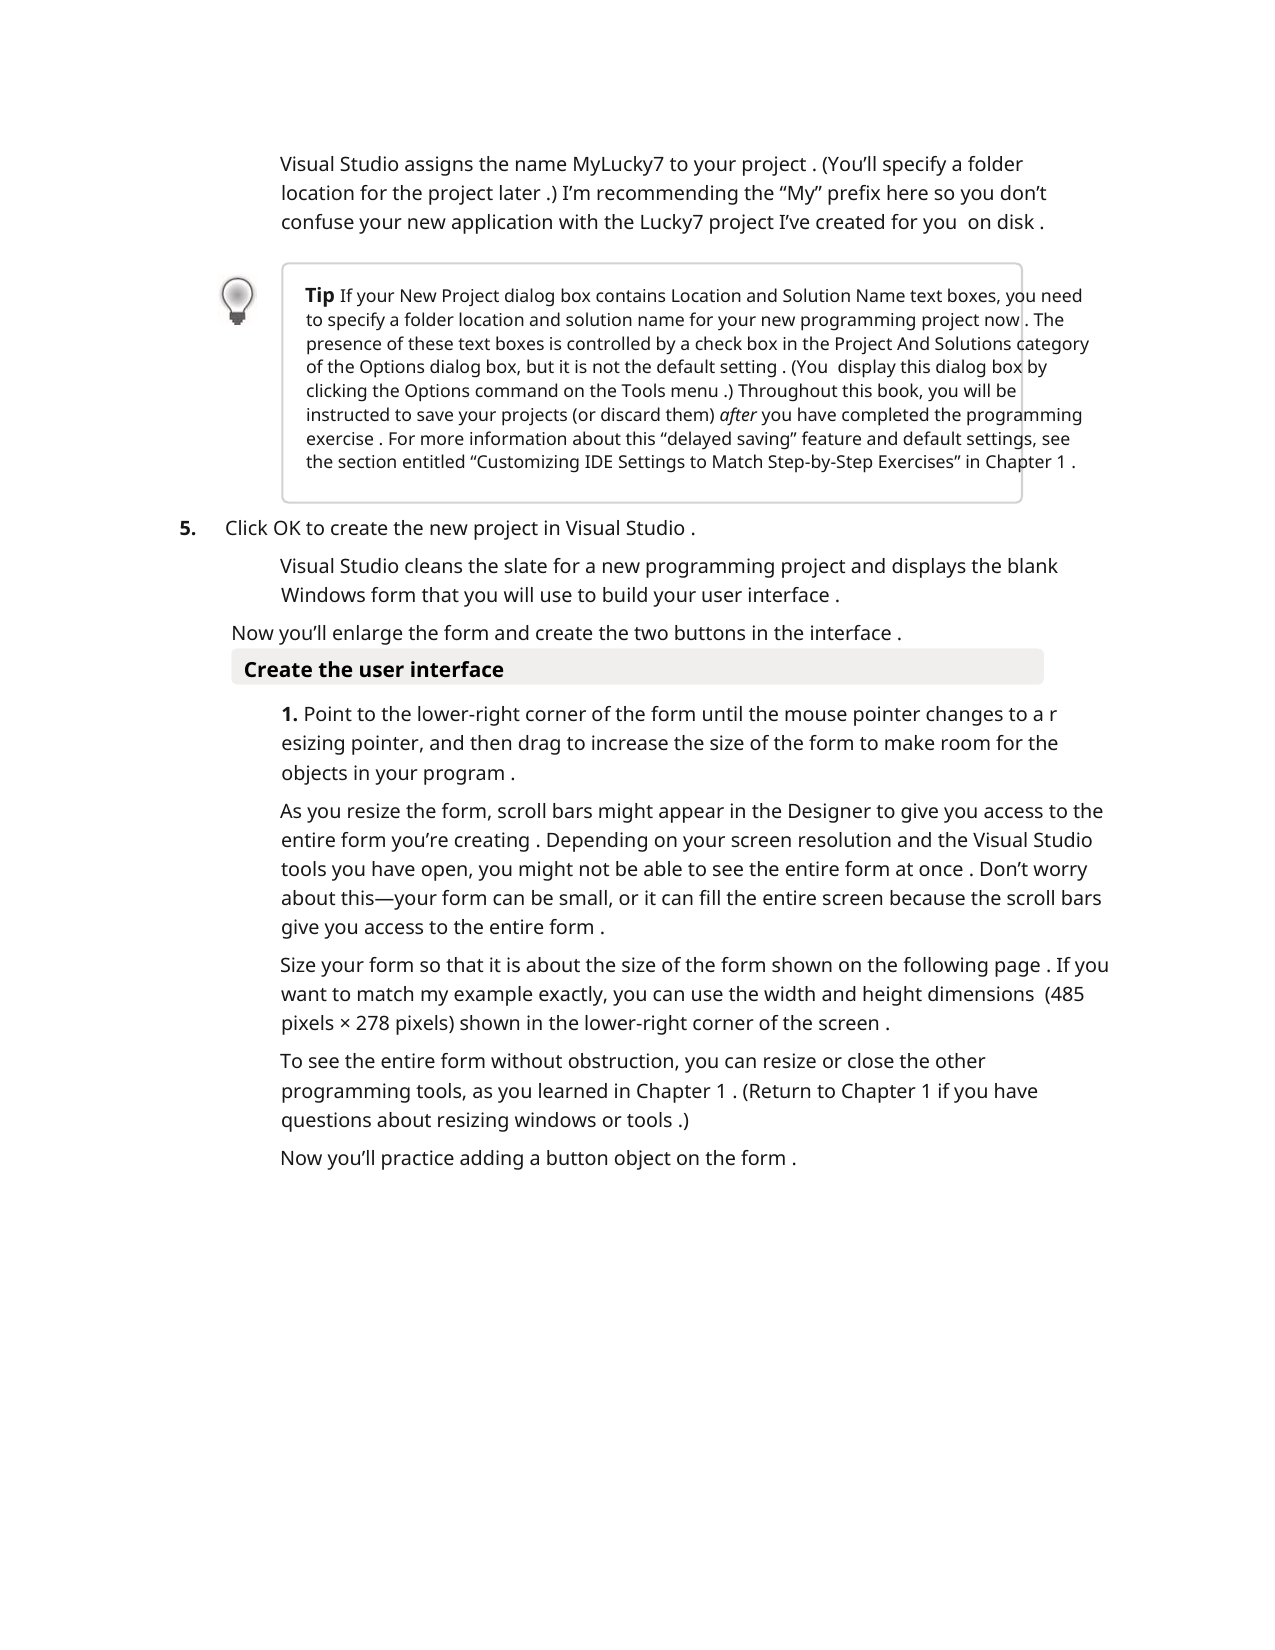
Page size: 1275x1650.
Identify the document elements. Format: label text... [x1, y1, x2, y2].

text Visual Studio cleans the slate for a new programming project and displays the blank Windows form that you will use to build your user interface . [280, 552, 1124, 608]
text Now you’ll enlarge the form and create the two buttons in the interface . [231, 619, 1124, 646]
text 1. Point to the lower-right corner of the form until the mouse pointer changes to a r esizing pointer, and then drag to increase the size of the form to make room for the objects in your program . [150, 701, 1085, 786]
picture [218, 274, 257, 325]
list Click OK to create the new project in Visual Studio . [179, 514, 1124, 541]
text Tip If your New Project dialog box contains Location and Solution Name text boxes, you need to specify a folder location and solution name for your new programming project now . The presence of these text boxes is controlled by a check box in the Project And Solutions category of the Options dialog box, but it is not the default setting . (You display this dialog box by clicking the Options command on the Tools menu .) Throughout this book, you will be instructed to save your projects (or discard them) after you have completed the programming exercise . For more information about this “delayed saving” feature and default settings, see the section entitled “Customizing IDE Settings to Match Step-by-Step Exercises” in Chapter 1 . [305, 281, 1096, 474]
text As you resize the form, scroll bars might appear in the Designer to give you access to the entire form you’re creating . Depending on your screen resolution and the Visual Studio tools you have open, you might not be able to see the entire form at once . Don’t worry about this—your form can be small, or it can fill the entire screen because the scroll bars give you access to the entire form . [280, 797, 1124, 940]
text Size your form so that it is about the size of the form shown on the following page . If you want to match my example exactly, you can use the width and height dimensions (485 pixels × 278 pixels) shown in the lower-right corner of the screen . [280, 951, 1124, 1037]
text To see the entire form without obstruction, you can resize or close the other programming tools, as you learned in Chapter 1 . (Return to Chapter 1 if you have questions about resizing windows or tools .) [280, 1048, 1124, 1133]
text Visual Studio assigns the name MyLucky7 to your project . (You’ll specify a folder location for the project later .) I’m recommending the “My” prefix here so you don’t confuse your new application with the Lucky7 project I’ve created for you on disk . [280, 150, 1088, 235]
text Now you’ll practice adding a button object on the form . [280, 1144, 1124, 1171]
